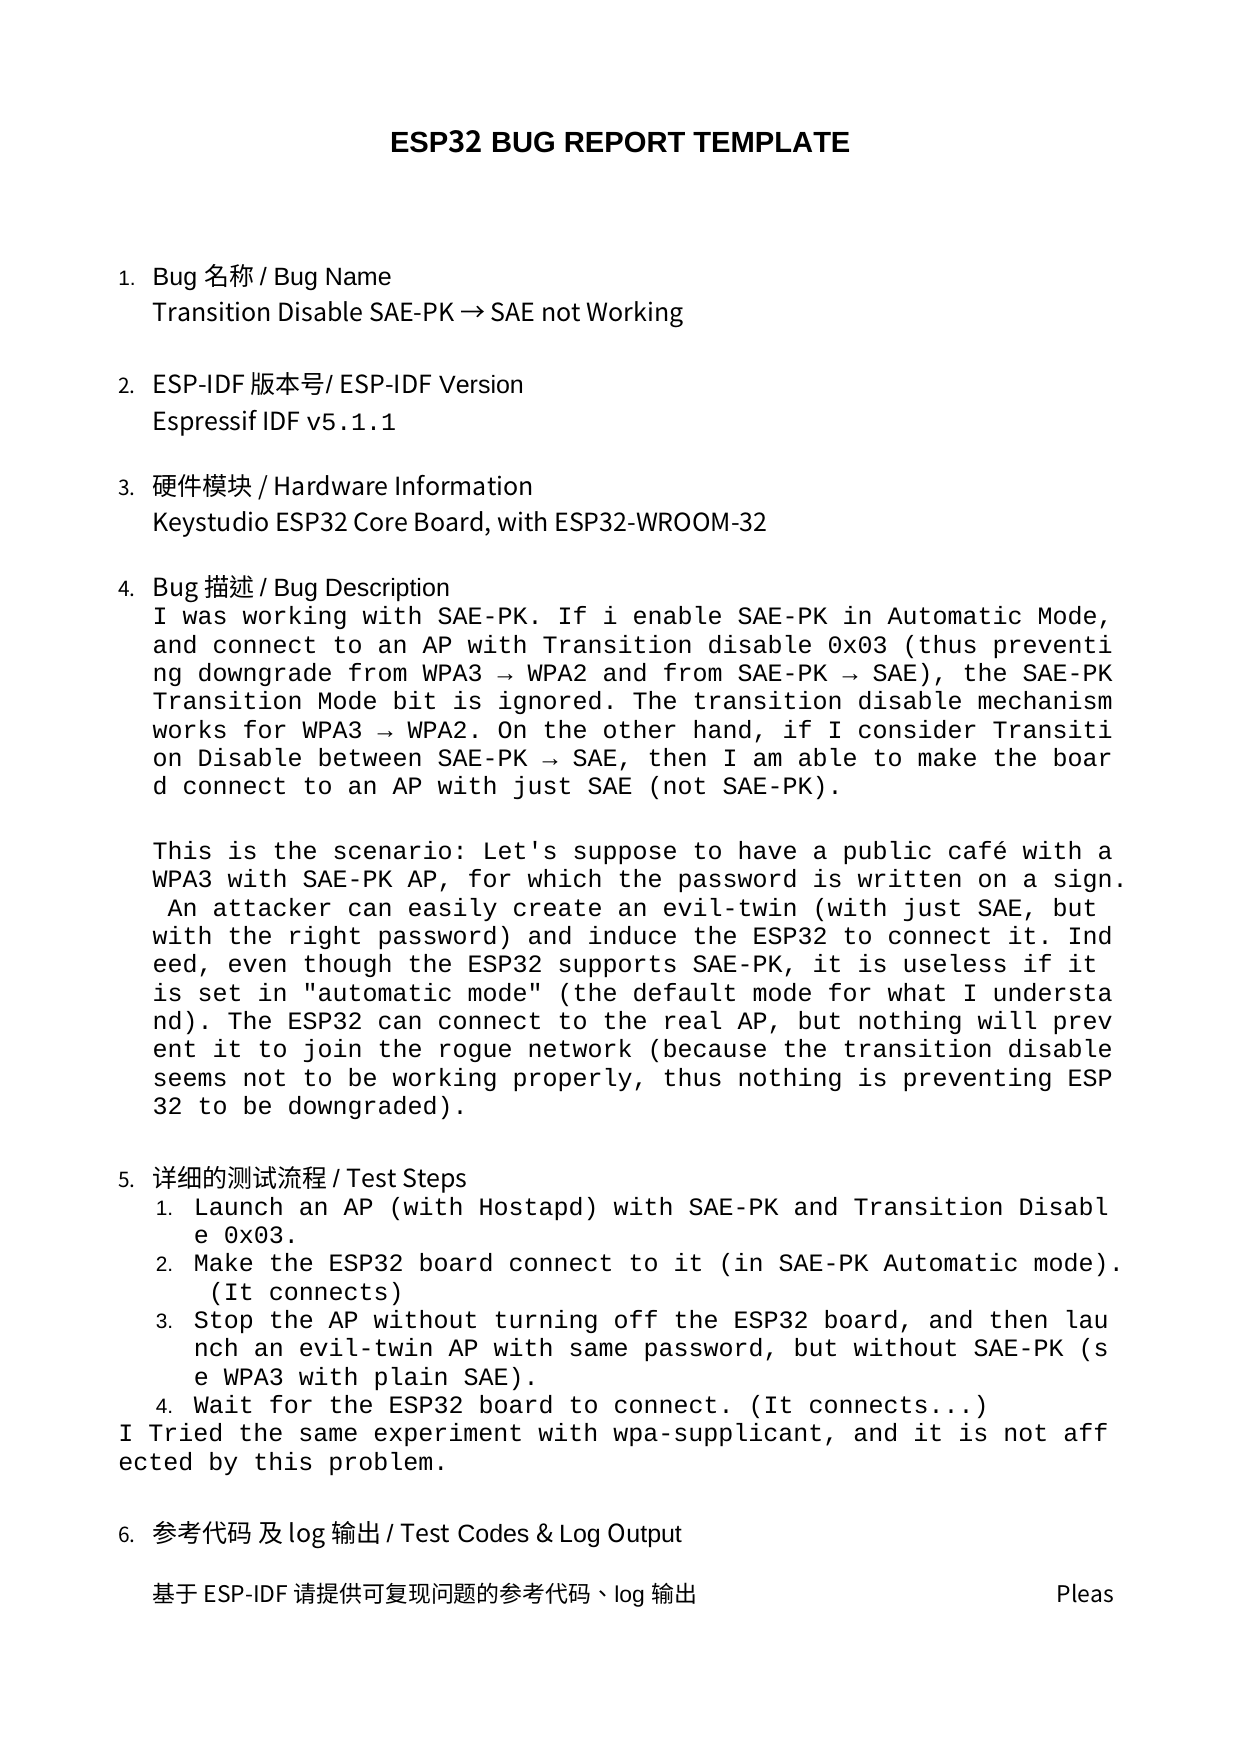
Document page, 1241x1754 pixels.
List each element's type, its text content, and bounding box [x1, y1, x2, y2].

list Stop the AP without turning off the ESP32 board, and then launch an evil-twin AP with same password, but without SAE-PK (se WPA3 with plain SAE). [156, 1308, 1122, 1393]
list Launch an AP (with Hostapd) with SAE-PK and Transition Disable 0x03. [156, 1194, 1122, 1251]
list 详细的测试流程 / Test Steps [118, 1158, 1122, 1194]
list 硬件模块 / Hardware Information [118, 466, 1122, 503]
list Espressif IDF v5.1.1 [152, 401, 1122, 438]
list This is the scenario: Let's suppose to have a public café with a WPA3 with SAE-PK AP, for which the password is written on a sign. An attacker can easily create an evil-twin (with just SAE, but with the right password) and induce the ESP32 to connect it. Indeed, even though the ESP32 supports SAE-PK, it is useless if it is set in "automatic mode" (the default mode for what I understand). The ESP32 can connect to the real AP, but nothing will prevent it to join the rogue network (because the transition disable seems not to be working properly, thus nothing is preventing ESP32 to be downgraded). [152, 838, 1122, 1122]
list Bug 名称 / Bug Name [118, 256, 1122, 292]
list Transition Disable SAE-PK → SAE not Working [152, 292, 1122, 329]
list Make the ESP32 board connect to it (in SAE-PK Automatic mode). (It connects) [156, 1251, 1122, 1308]
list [118, 1514, 1122, 1609]
list I was working with SAE-PK. If i enable SAE-PK in Automatic Mode, and connect to an AP with Transition disable 0x03 (thus preventing downgrade from WPA3 → WPA2 and from SAE-PK → SAE), the SAE-PK Transition Mode bit is ignored. The transition disable mechanism works for WPA3 → WPA2. On the other hand, if I consider Transition Disable between SAE-PK → SAE, then I am able to make the board connect to an AP with just SAE (not SAE-PK). [152, 604, 1122, 802]
text I Tried the same experiment with wpa-supplicant, and it is not affected by this problem. [118, 1421, 1122, 1478]
text ESP32 BUG REPORT TEMPLATE [118, 118, 1122, 160]
list Wait for the ESP32 board to connect. (It connects...) [156, 1393, 1122, 1421]
list Bug 描述 / Bug Description [118, 568, 1122, 604]
list Keystudio ESP32 Core Board, with ESP32-WROOM-32 [152, 503, 1122, 539]
list ESP-IDF 版本号/ ESP-IDF Version [118, 365, 1122, 401]
